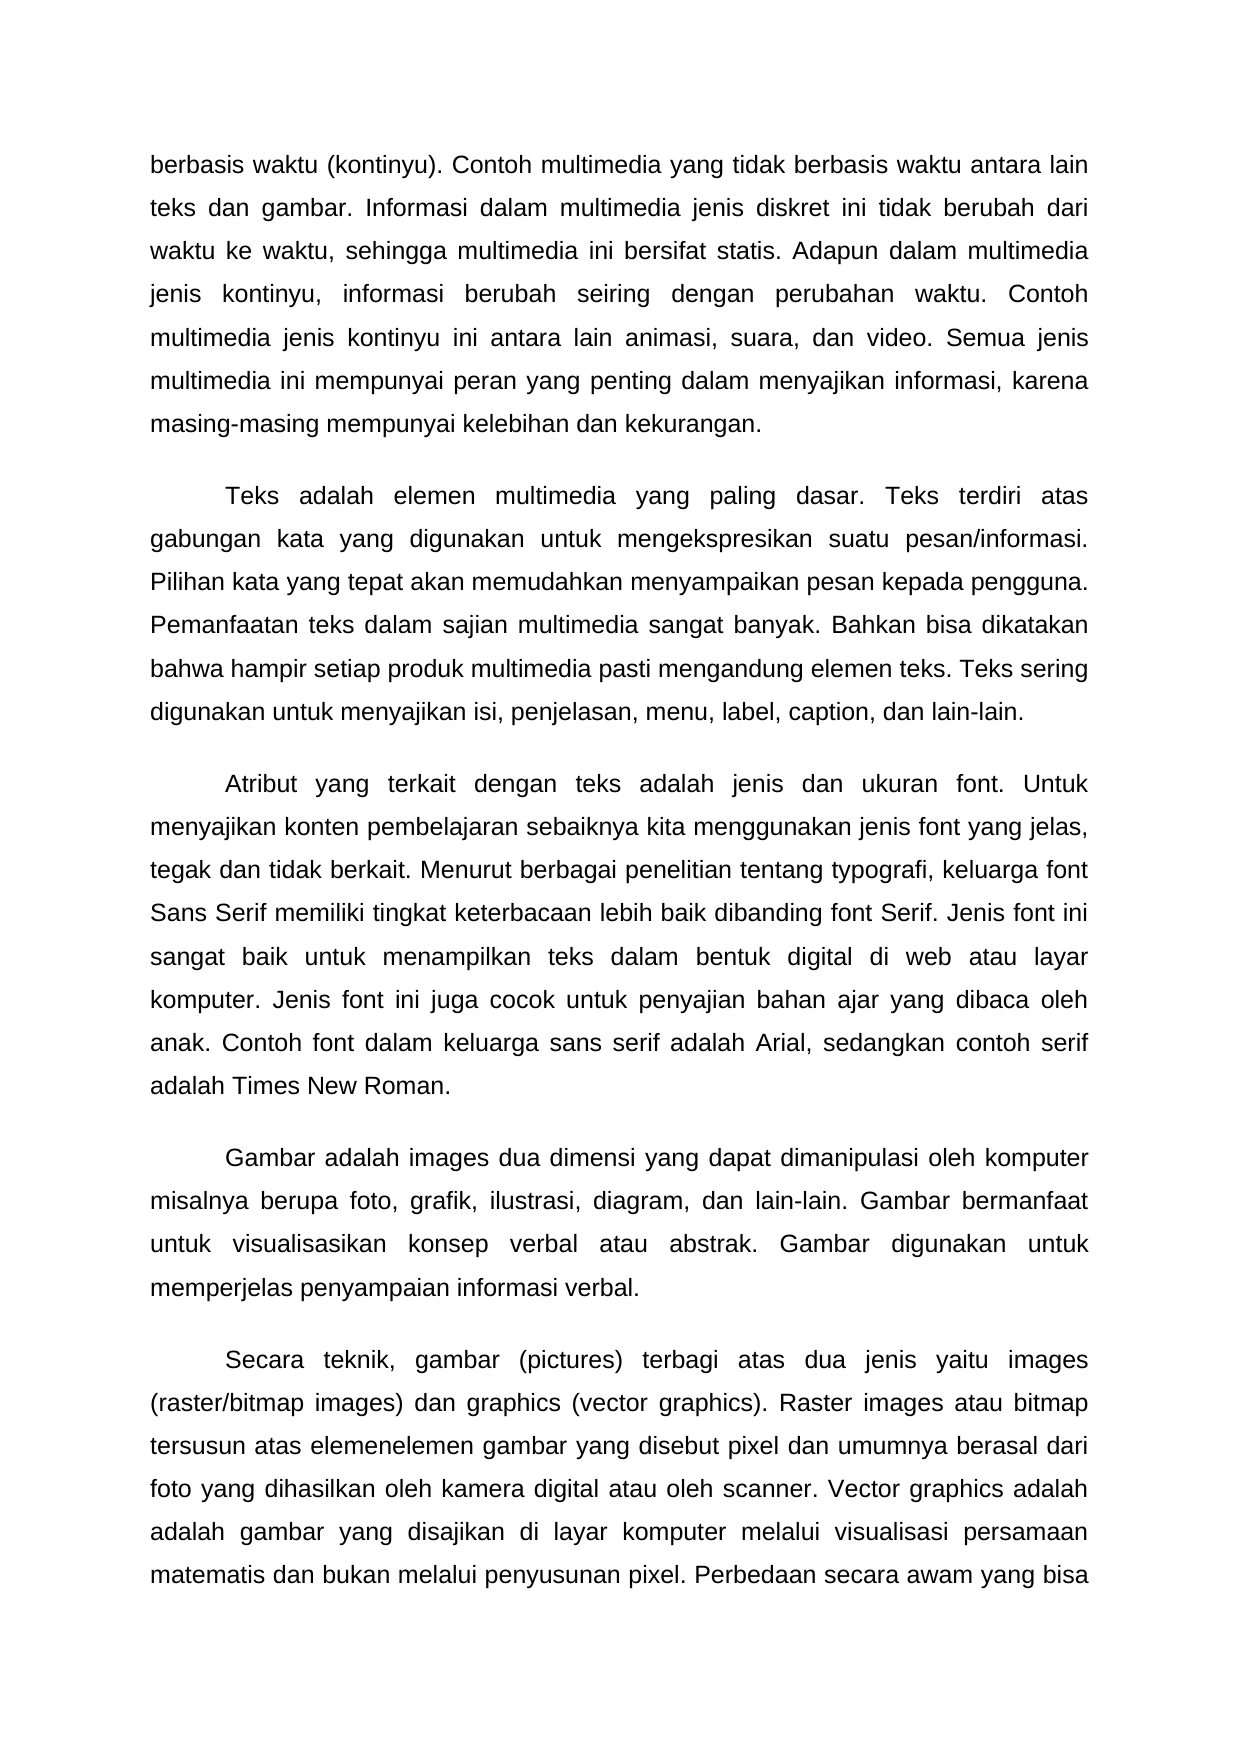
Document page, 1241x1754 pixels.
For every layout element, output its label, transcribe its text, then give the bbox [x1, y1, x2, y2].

text Atribut yang terkait dengan teks adalah jenis dan ukuran font. Untuk menyajikan konten pembelajaran sebaiknya kita menggunakan jenis font yang jelas, tegak dan tidak berkait. Menurut berbagai penelitian tentang typografi, keluarga font Sans Serif memiliki tingkat keterbacaan lebih baik dibanding font Serif. Jenis font ini sangat baik untuk menampilkan teks dalam bentuk digital di web atau layar komputer. Jenis font ini juga cocok untuk penyajian bahan ajar yang dibaca oleh anak. Contoh font dalam keluarga sans serif adalah Arial, sedangkan contoh serif adalah Times New Roman. [150, 769, 1090, 1099]
text Teks adalah elemen multimedia yang paling dasar. Teks terdiri atas gabungan kata yang digunakan untuk mengekspresikan suatu pesan/informasi. Pilihan kata yang tepat akan memudahkan menyampaikan pesan kepada pengguna. Pemanfaatan teks dalam sajian multimedia sangat banyak. Bahkan bisa dikatakan bahwa hampir setiap produk multimedia pasti mengandung elemen teks. Teks sering digunakan untuk menyajikan isi, penjelasan, menu, label, caption, dan lain-lain. [150, 481, 1090, 725]
text Gambar adalah images dua dimensi yang dapat dimanipulasi oleh komputer misalnya berupa foto, grafik, ilustrasi, diagram, dan lain-lain. Gambar bermanfaat untuk visualisasikan konsep verbal atau abstrak. Gambar digunakan untuk memperjelas penyampaian informasi verbal. [150, 1143, 1090, 1301]
